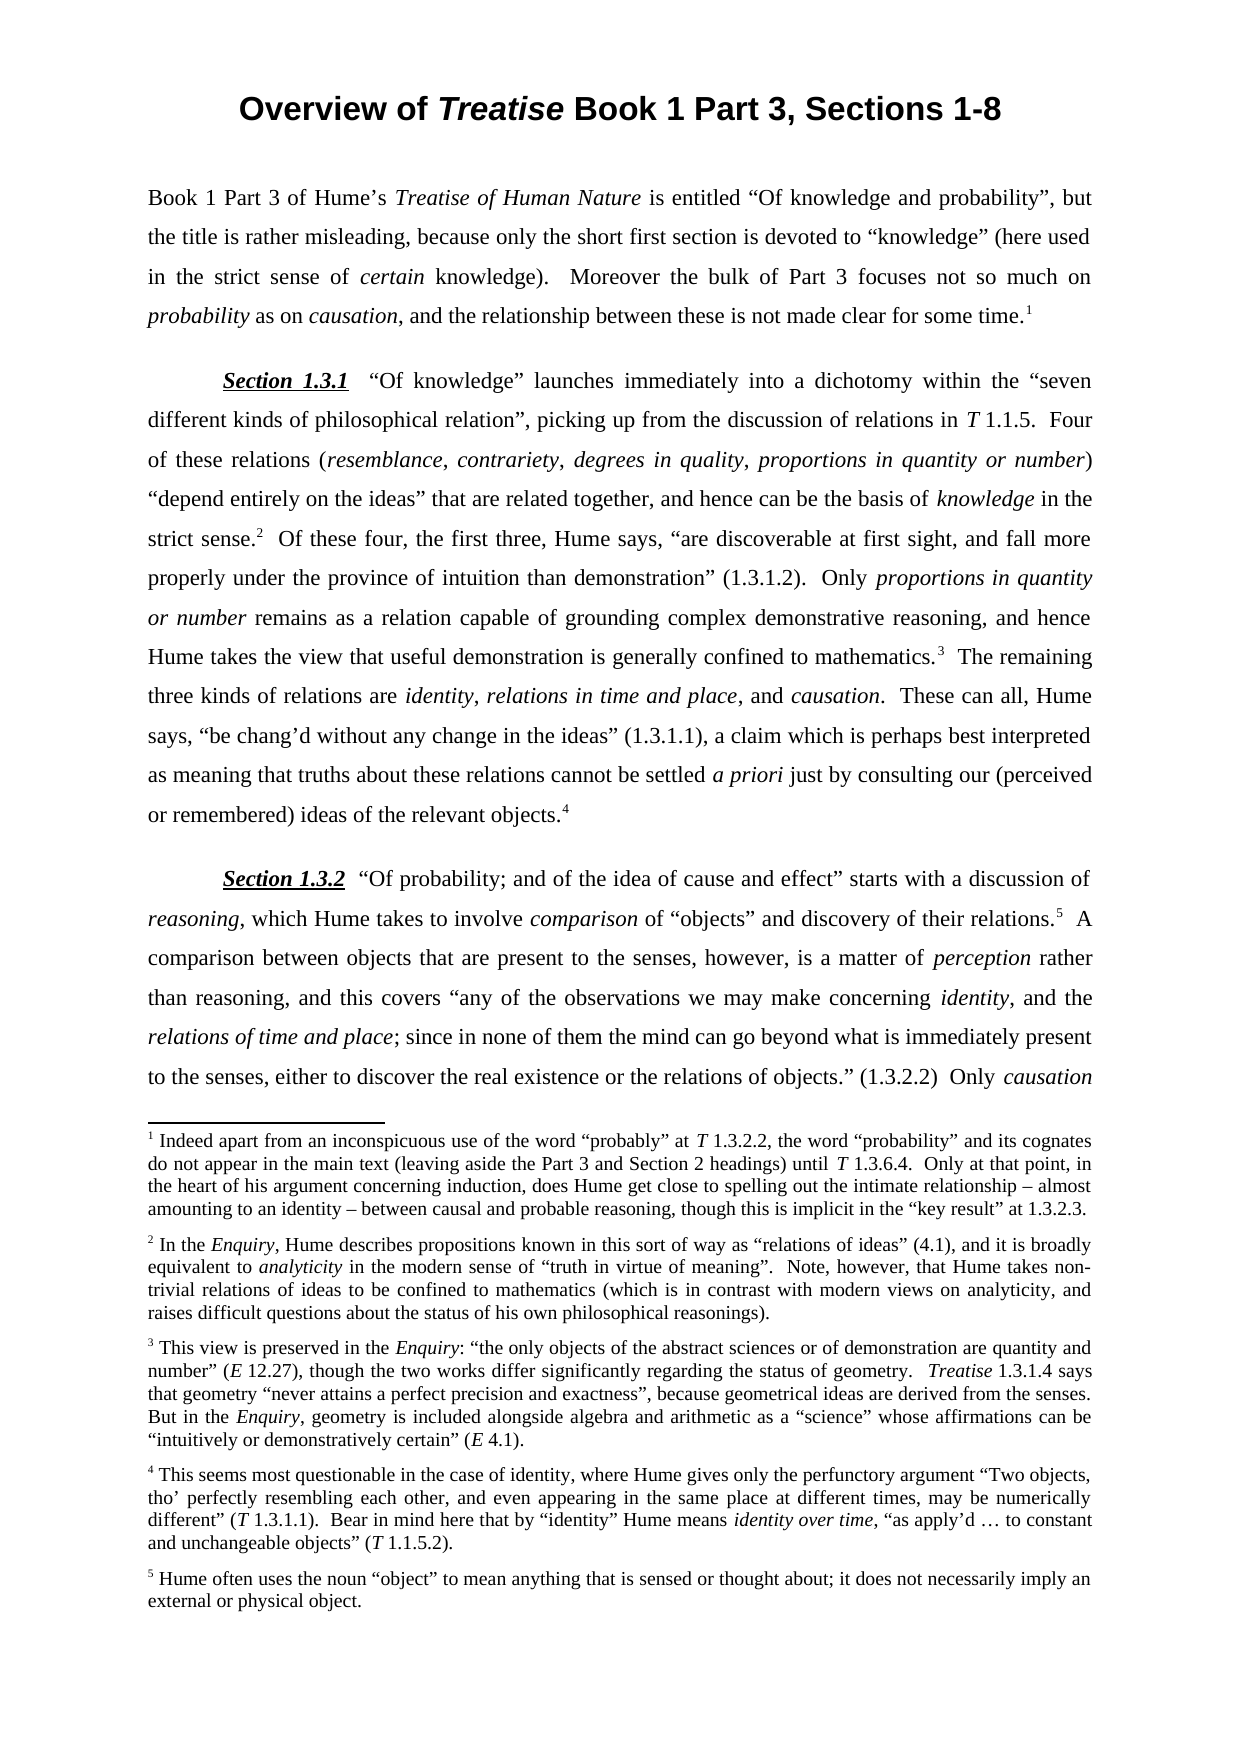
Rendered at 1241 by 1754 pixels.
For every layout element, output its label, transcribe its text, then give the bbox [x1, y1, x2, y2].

text Section 1.3.1 “Of knowledge” launches immediately into a dichotomy within the “seven different kinds of philosophical relation”, picking up from the discussion of relations in T 1.1.5. Four of these relations (resemblance, contrariety, degrees in quality, proportions in quantity or number) “depend entirely on the ideas” that are related together, and hence can be the basis of knowledge in the strict sense. Of these four, the first three, Hume says, “are discoverable at first sight, and fall more properly under the province of intuition than demonstration” (1.3.1.2). Only proportions in quantity or number remains as a relation capable of grounding complex demonstrative reasoning, and hence Hume takes the view that useful demonstration is generally confined to mathematics. The remaining three kinds of relations are identity, relations in time and place, and causation. These can all, Hume says, “be chang’d without any change in the ideas” (1.3.1.1), a claim which is perhaps best interpreted as meaning that truths about these relations cannot be settled a priori just by consulting our (perceived or remembered) ideas of the relevant objects. [148, 367, 1092, 827]
text Section 1.3.2 “Of probability; and of the idea of cause and effect” starts with a discussion of reasoning, which Hume takes to involve comparison of “objects” and discovery of their relations. A comparison between objects that are present to the senses, however, is a matter of perception rather than reasoning, and this covers “any of the observations we may make concerning identity, and the relations of time and place; since in none of them the mind can go beyond what is immediately present to the senses, either to discover the real existence or the relations of objects.” (1.3.2.2) Only causation can go beyond what we perceive in this way, and any judgements that we make about the identity or spatio-temporal relationships of things beyond our perception are always based on causation. [148, 865, 1092, 1089]
text Book 1 Part 3 of Hume’s Treatise of Human Nature is entitled “Of knowledge and probability”, but the title is rather misleading, because only the short first section is devoted to “knowledge” (here used in the strict sense of certain knowledge). Moreover the bulk of Part 3 focuses not so much on probability as on causation, and the relationship between these is not made clear for some time. [148, 184, 1092, 328]
subtitle Overview of Treatise Book 1 Part 3, Sections 1-8 [148, 89, 1092, 127]
